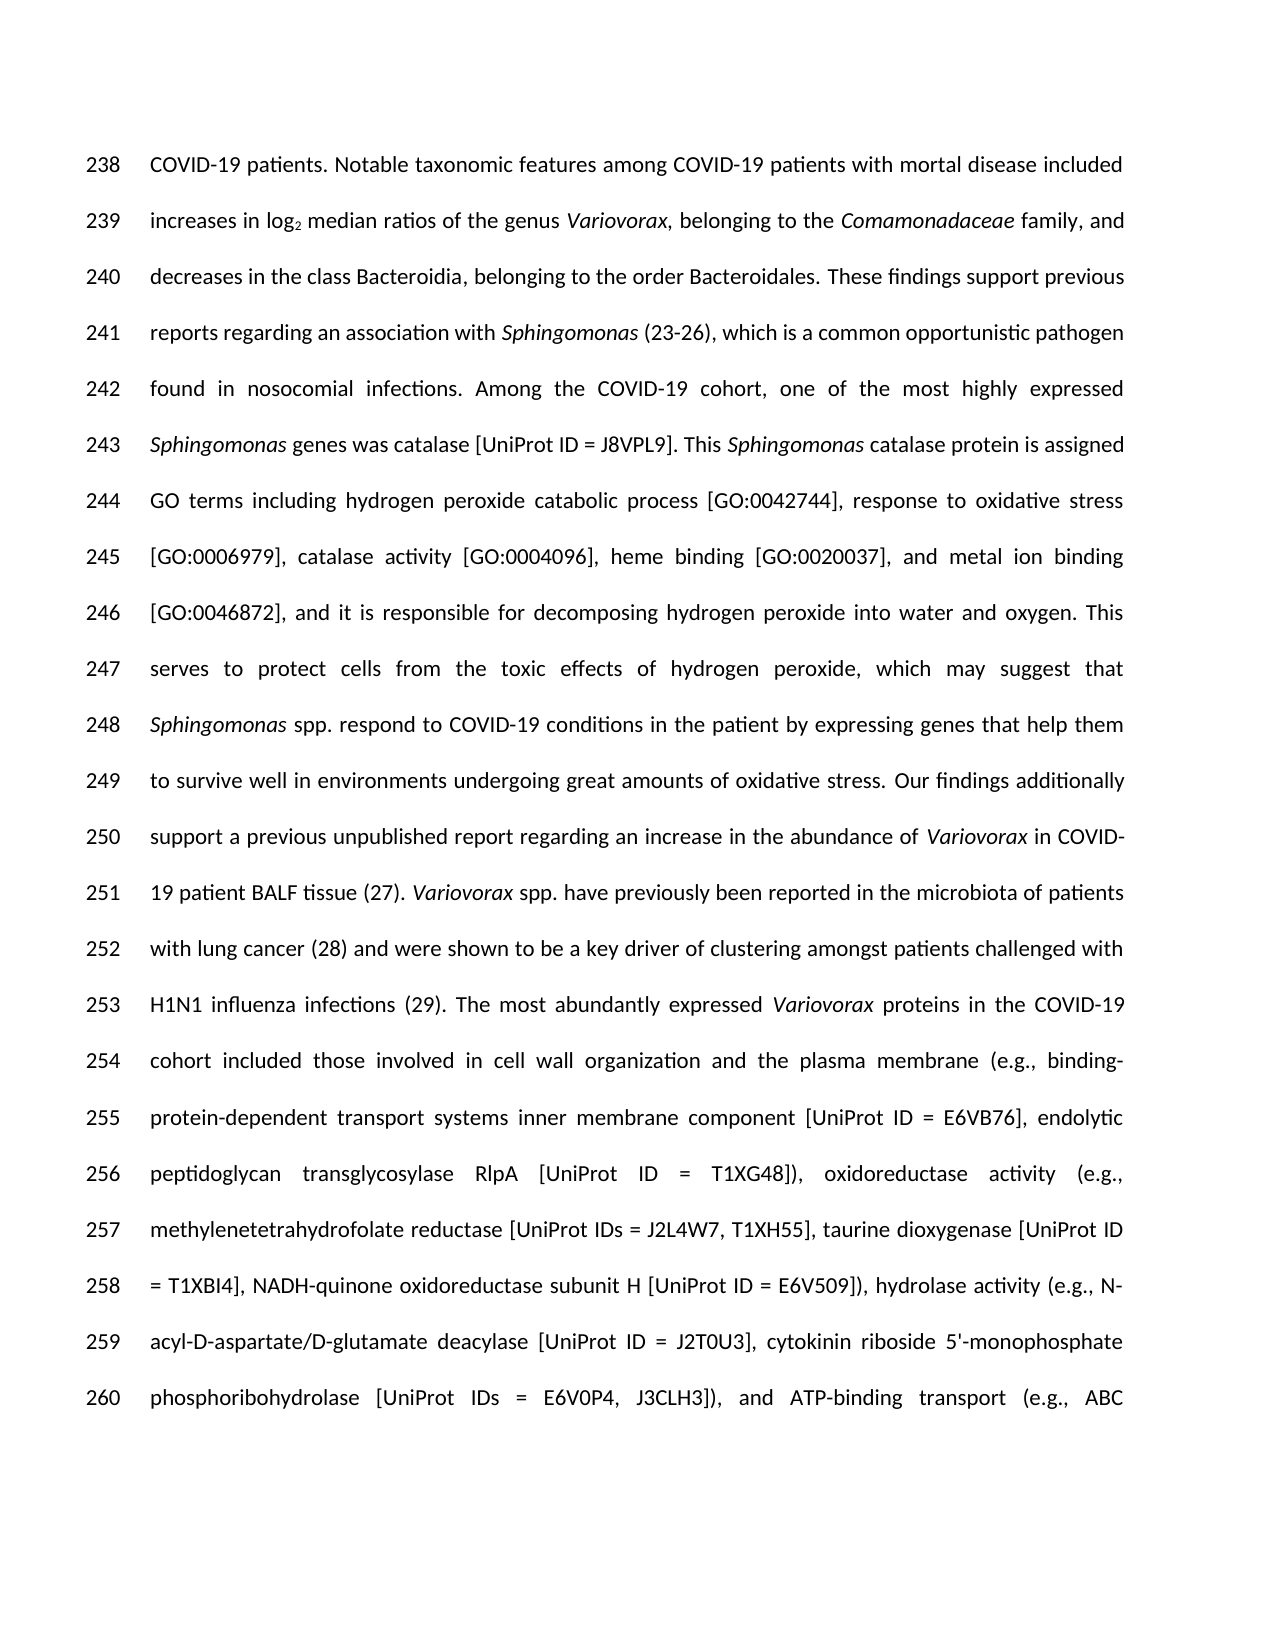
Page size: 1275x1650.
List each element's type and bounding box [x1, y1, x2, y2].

text [150, 150, 1125, 1411]
